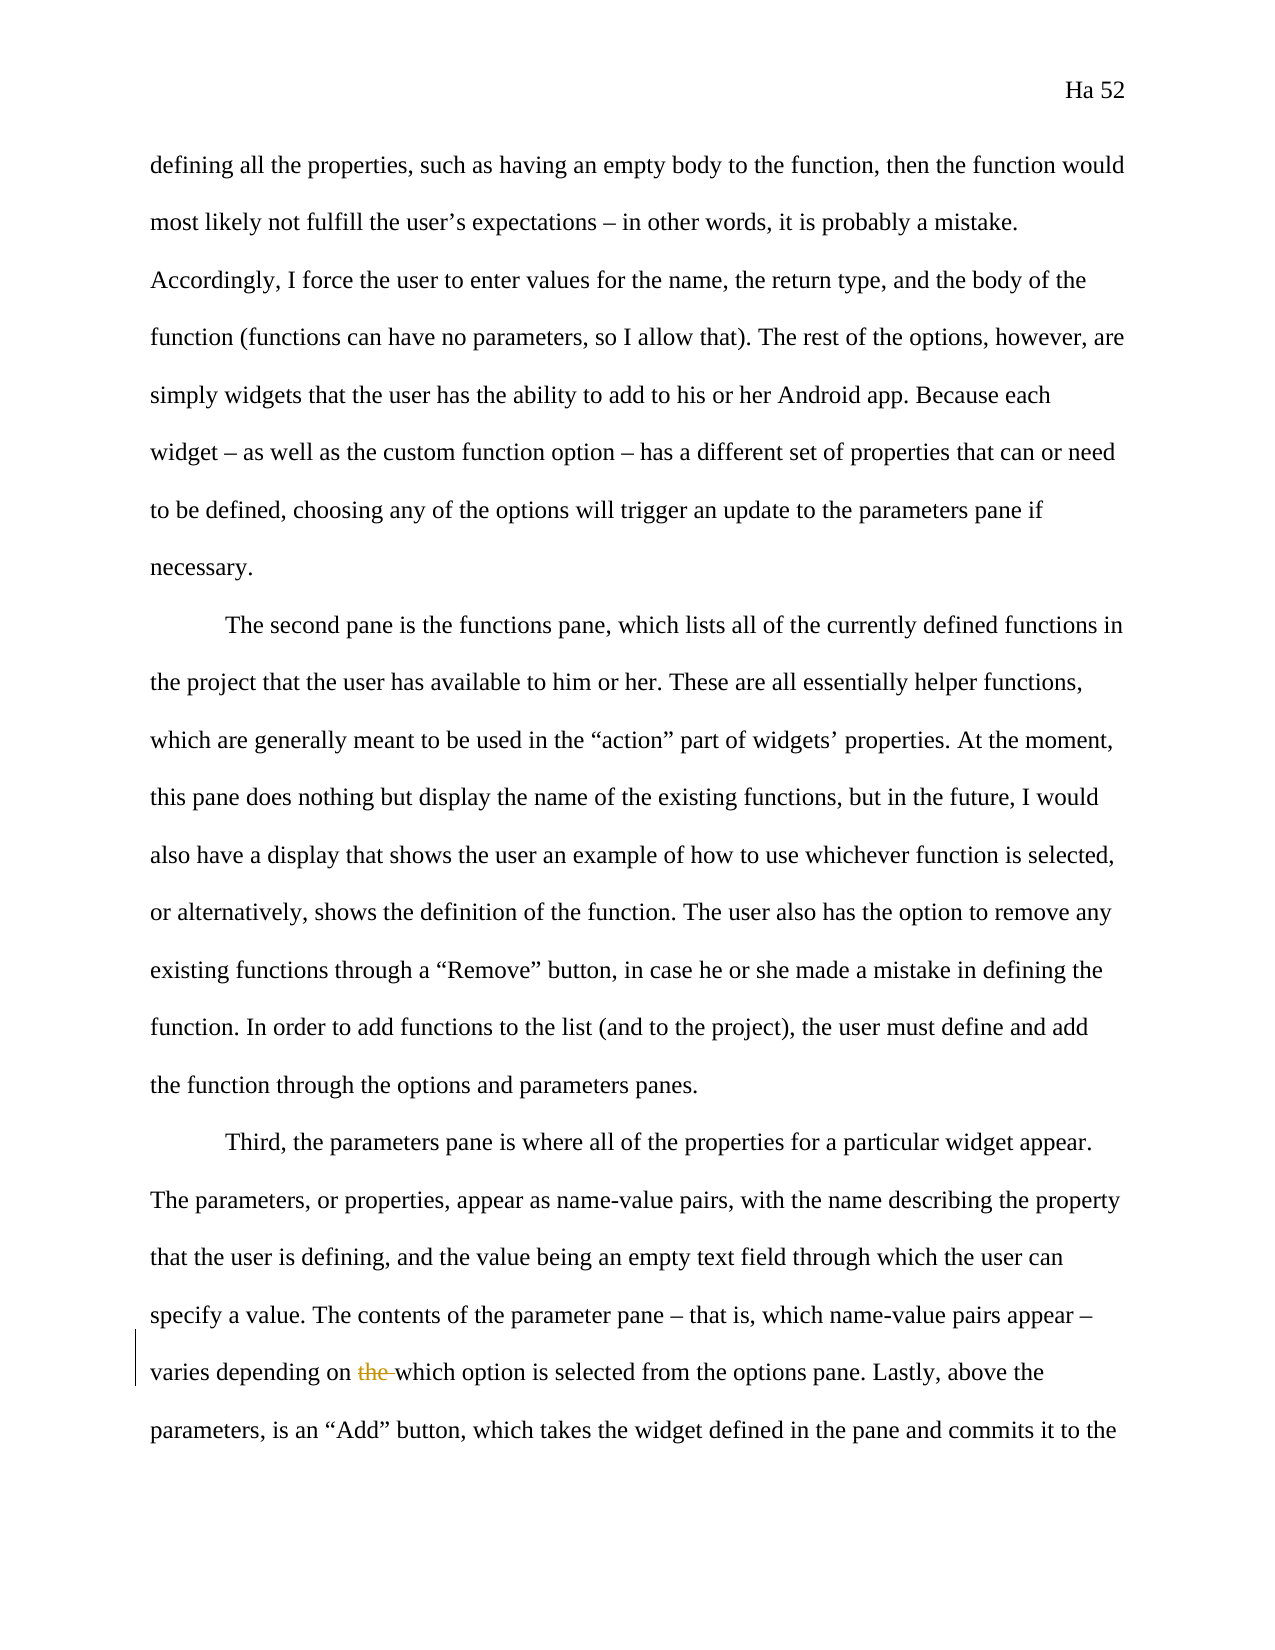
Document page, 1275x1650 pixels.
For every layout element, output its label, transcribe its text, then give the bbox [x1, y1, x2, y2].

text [150, 1127, 1125, 1444]
text The second pane is the functions pane, which lists all of the currently defined functions in the project that the user has available to him or her. These are all essentially helper functions, which are generally meant to be used in the “action” part of widgets’ properties. At the moment, this pane does nothing but display the name of the existing functions, but in the future, I would also have a display that shows the user an example of how to use whichever function is selected, or alternatively, shows the definition of the function. The user also has the option to remove any existing functions through a “Remove” button, in case he or she made a mistake in defining the function. In order to add functions to the list (and to the project), the user must define and add the function through the options and parameters panes. [150, 610, 1125, 1099]
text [150, 150, 1125, 581]
